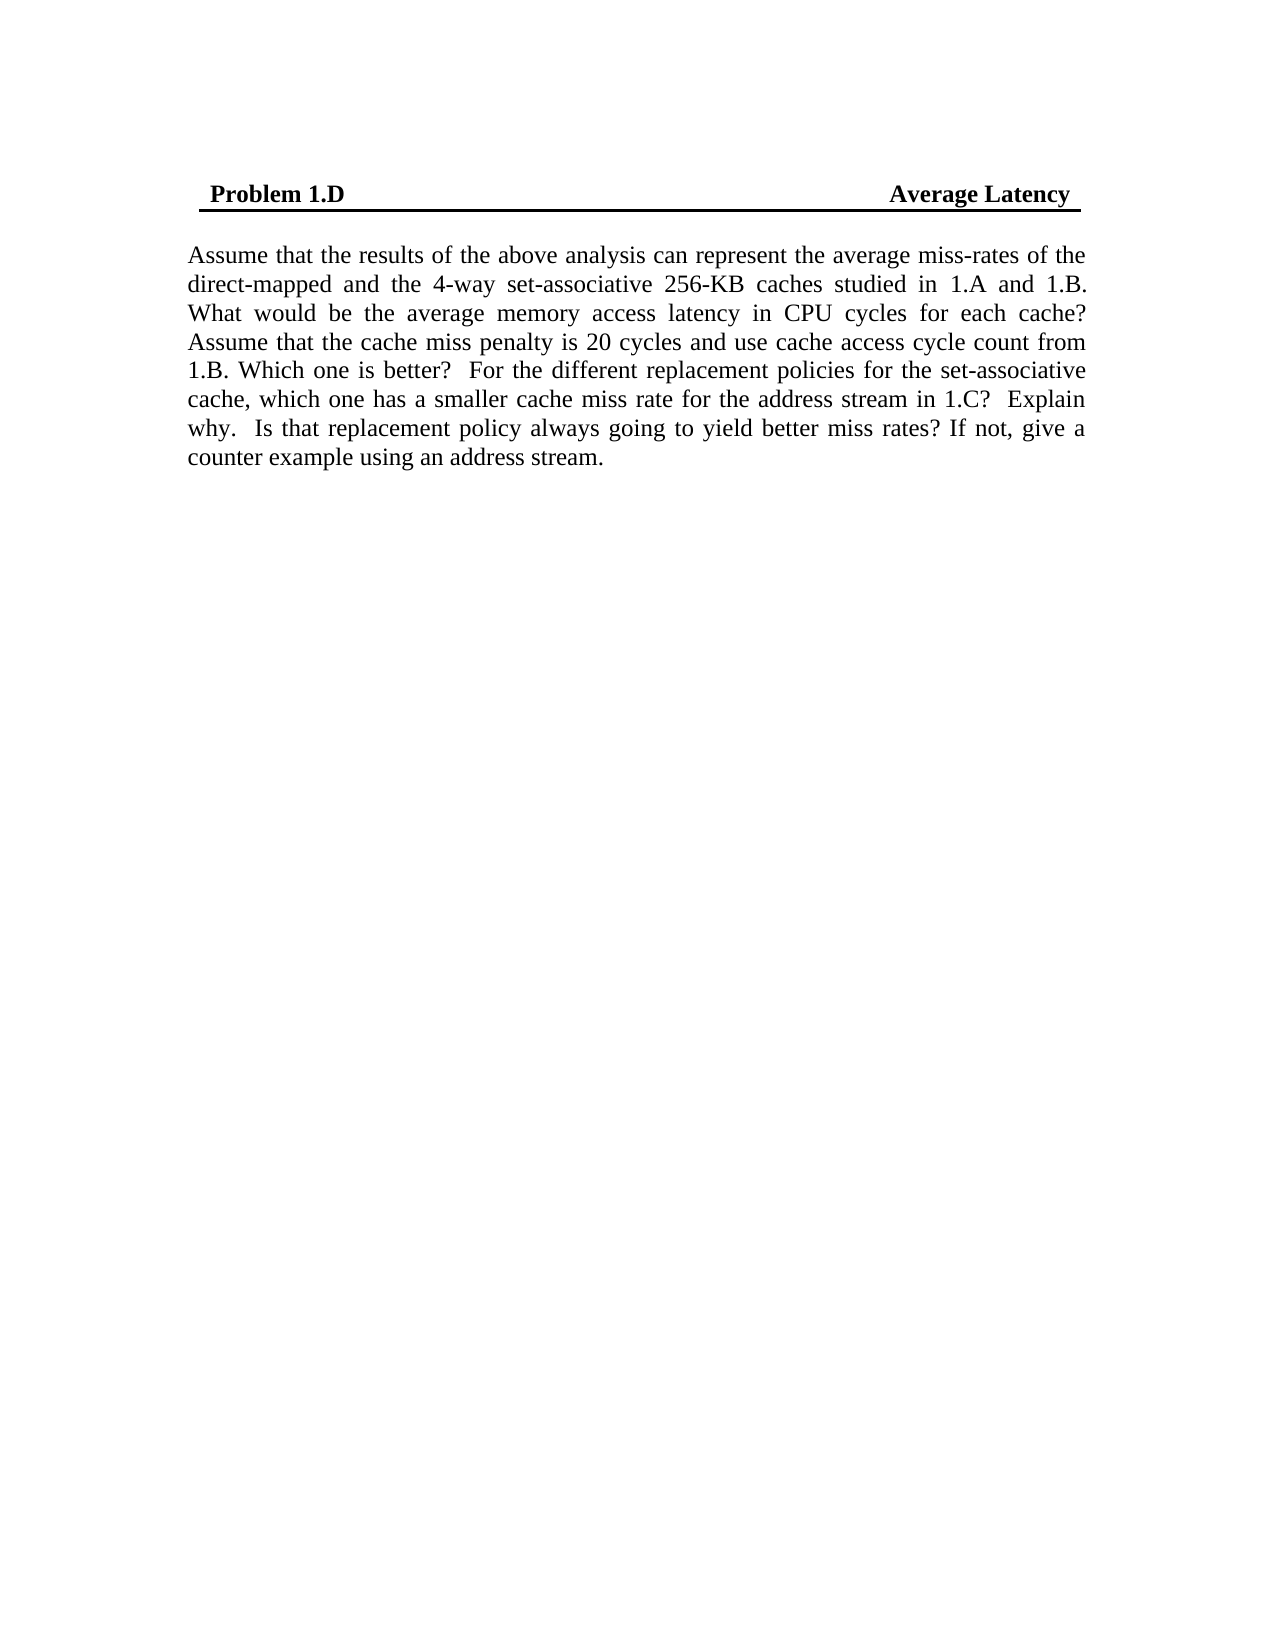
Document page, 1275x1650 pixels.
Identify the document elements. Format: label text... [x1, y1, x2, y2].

table_header Problem 1.D [199, 179, 612, 208]
table_header Average Latency [612, 179, 1081, 208]
text Assume that the results of the above analysis can represent the average miss-rates of the direct-mapped and the 4-way set-associative 256-KB caches studied in 1.A and 1.B. What would be the average memory access latency in CPU cycles for each cache? Assume that the cache miss penalty is 20 cycles and use cache access cycle count from 1.B. Which one is better? For the different replacement policies for the set-associative cache, which one has a smaller cache miss rate for the address stream in 1.C? Explain why. Is that replacement policy always going to yield better miss rates? If not, give a counter example using an address stream. [187, 240, 1087, 470]
